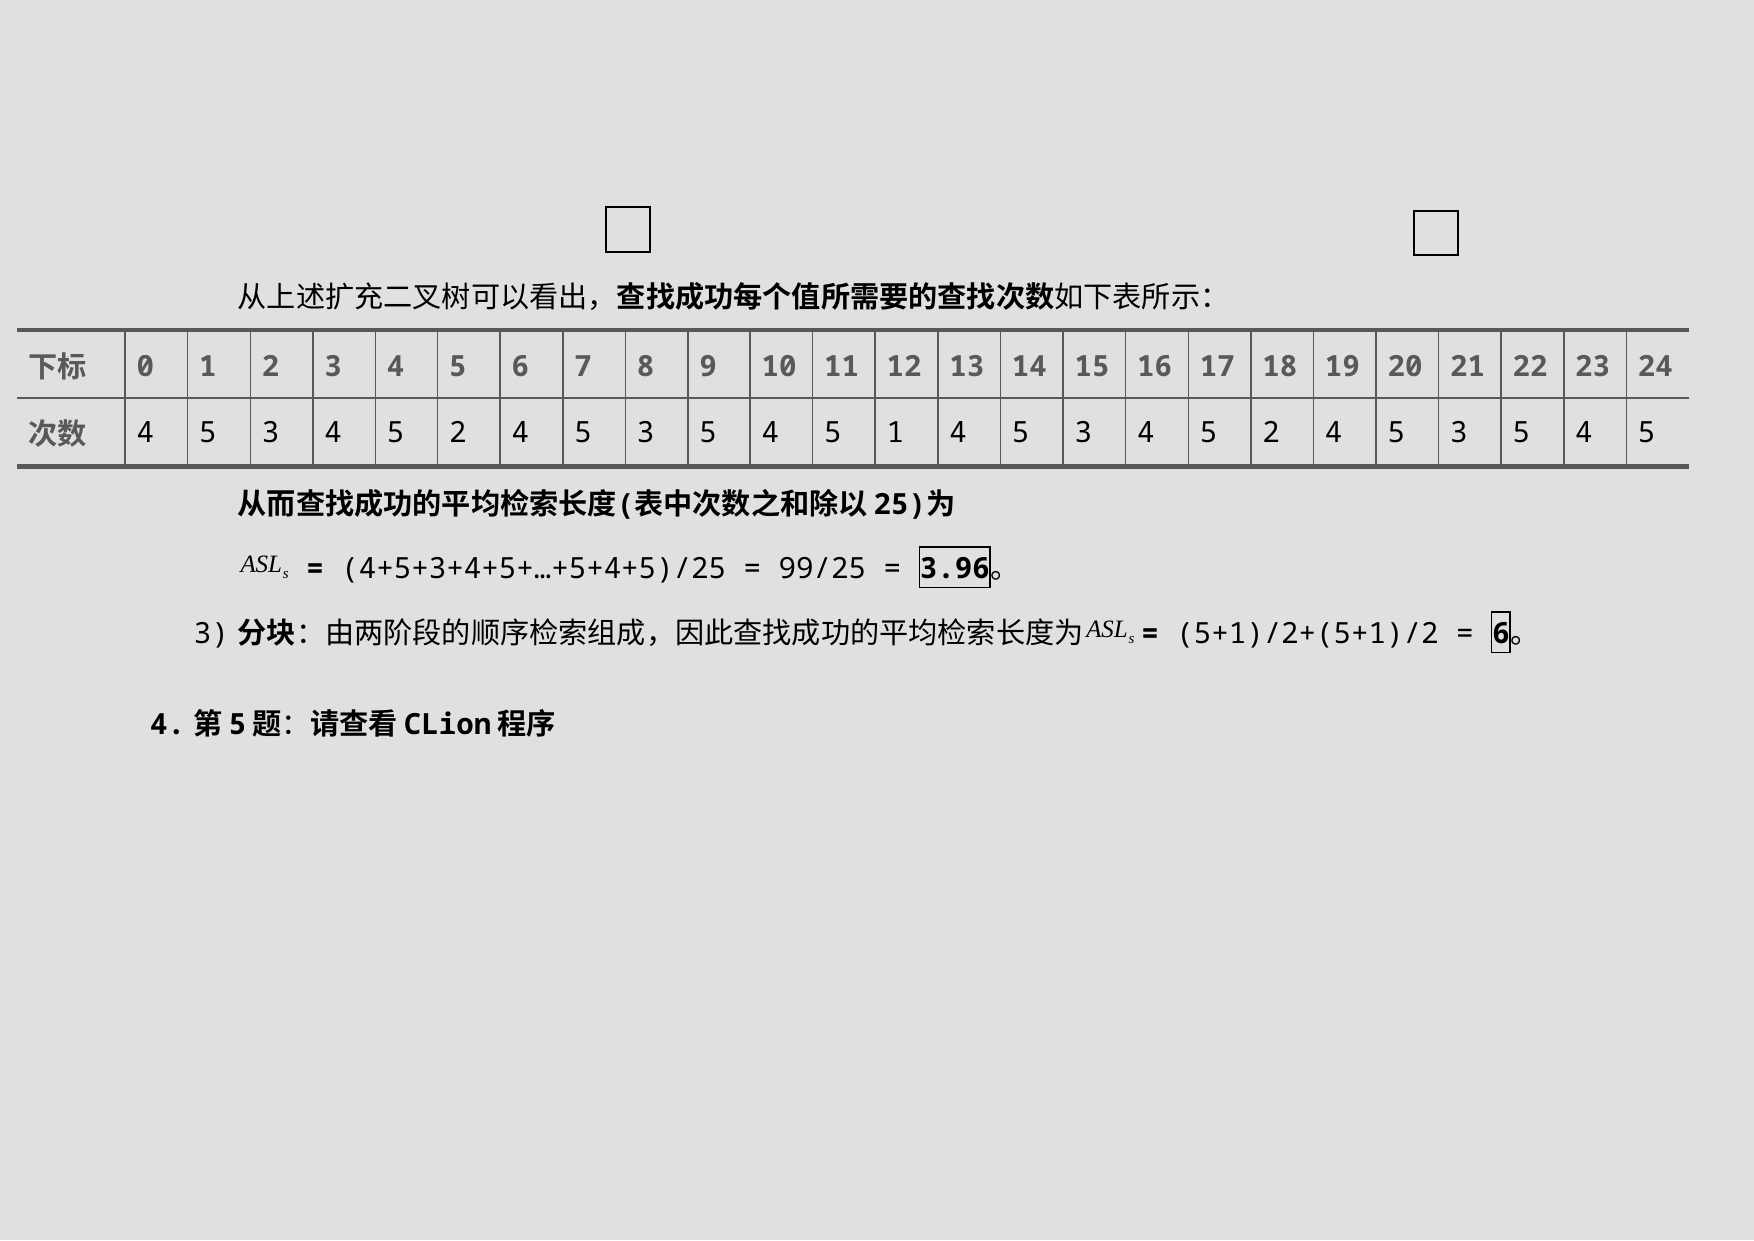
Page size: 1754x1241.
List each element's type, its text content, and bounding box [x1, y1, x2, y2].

table_cell 5 [188, 399, 250, 464]
table_header 4 [376, 332, 437, 397]
list 从而查找成功的平均检索长度(表中次数之和除以25)为 [237, 469, 1604, 534]
table_cell 3 [251, 399, 312, 464]
table_cell 5 [1502, 399, 1563, 464]
table_header 24 [1627, 332, 1689, 397]
table_cell 4 [126, 399, 187, 464]
table_cell 4 [751, 399, 812, 464]
table_cell 5 [813, 399, 874, 464]
table_header 17 [1189, 332, 1250, 397]
table_cell 5 [1627, 399, 1689, 464]
table_header 7 [564, 332, 625, 397]
table_header 2 [251, 332, 312, 397]
table_header 11 [813, 332, 874, 397]
table_header 0 [126, 332, 187, 397]
table_header 21 [1439, 332, 1500, 397]
table_header 19 [1314, 332, 1375, 397]
table_header 22 [1502, 332, 1563, 397]
table_cell 次数 [17, 399, 124, 464]
table_cell 5 [564, 399, 625, 464]
list = (4+5+3+4+5+…+5+4+5)/25 = 99/25 = 3.96。 [237, 534, 1604, 599]
table_cell 4 [1314, 399, 1375, 464]
table_header 6 [501, 332, 562, 397]
table_cell 4 [1126, 399, 1188, 464]
table_cell 5 [1377, 399, 1438, 464]
table_cell 2 [438, 399, 499, 464]
table_cell 1 [876, 399, 937, 464]
table_cell 5 [689, 399, 749, 464]
table_cell 3 [1064, 399, 1125, 464]
table_cell 5 [1189, 399, 1250, 464]
table_header 15 [1064, 332, 1125, 397]
table_header 9 [689, 332, 749, 397]
table_cell 3 [1439, 399, 1500, 464]
table_header 5 [438, 332, 499, 397]
table_header 20 [1377, 332, 1438, 397]
table_header 8 [626, 332, 687, 397]
table_header 13 [939, 332, 1000, 397]
table_cell 4 [501, 399, 562, 464]
table_header 3 [314, 332, 375, 397]
table_cell 4 [939, 399, 1000, 464]
list 从上述扩充二叉树可以看出，查找成功每个值所需要的查找次数如下表所示： [237, 263, 1604, 328]
table_cell 3 [626, 399, 687, 464]
table_cell 5 [376, 399, 437, 464]
table_header 1 [188, 332, 250, 397]
list 第5题：请查看CLion程序 [150, 689, 1604, 754]
table_cell 2 [1252, 399, 1313, 464]
table_cell 5 [1001, 399, 1062, 464]
table_cell 4 [1565, 399, 1626, 464]
table_header 18 [1252, 332, 1313, 397]
table_header 23 [1565, 332, 1626, 397]
table_cell 4 [314, 399, 375, 464]
table_header 14 [1001, 332, 1062, 397]
table_header 下标 [17, 332, 124, 397]
table_header 10 [751, 332, 812, 397]
table_header 12 [876, 332, 937, 397]
list 分块：由两阶段的顺序检索组成，因此查找成功的平均检索长度为 = (5+1)/2+(5+1)/2 = 6。 [194, 599, 1604, 664]
table_header 16 [1126, 332, 1188, 397]
